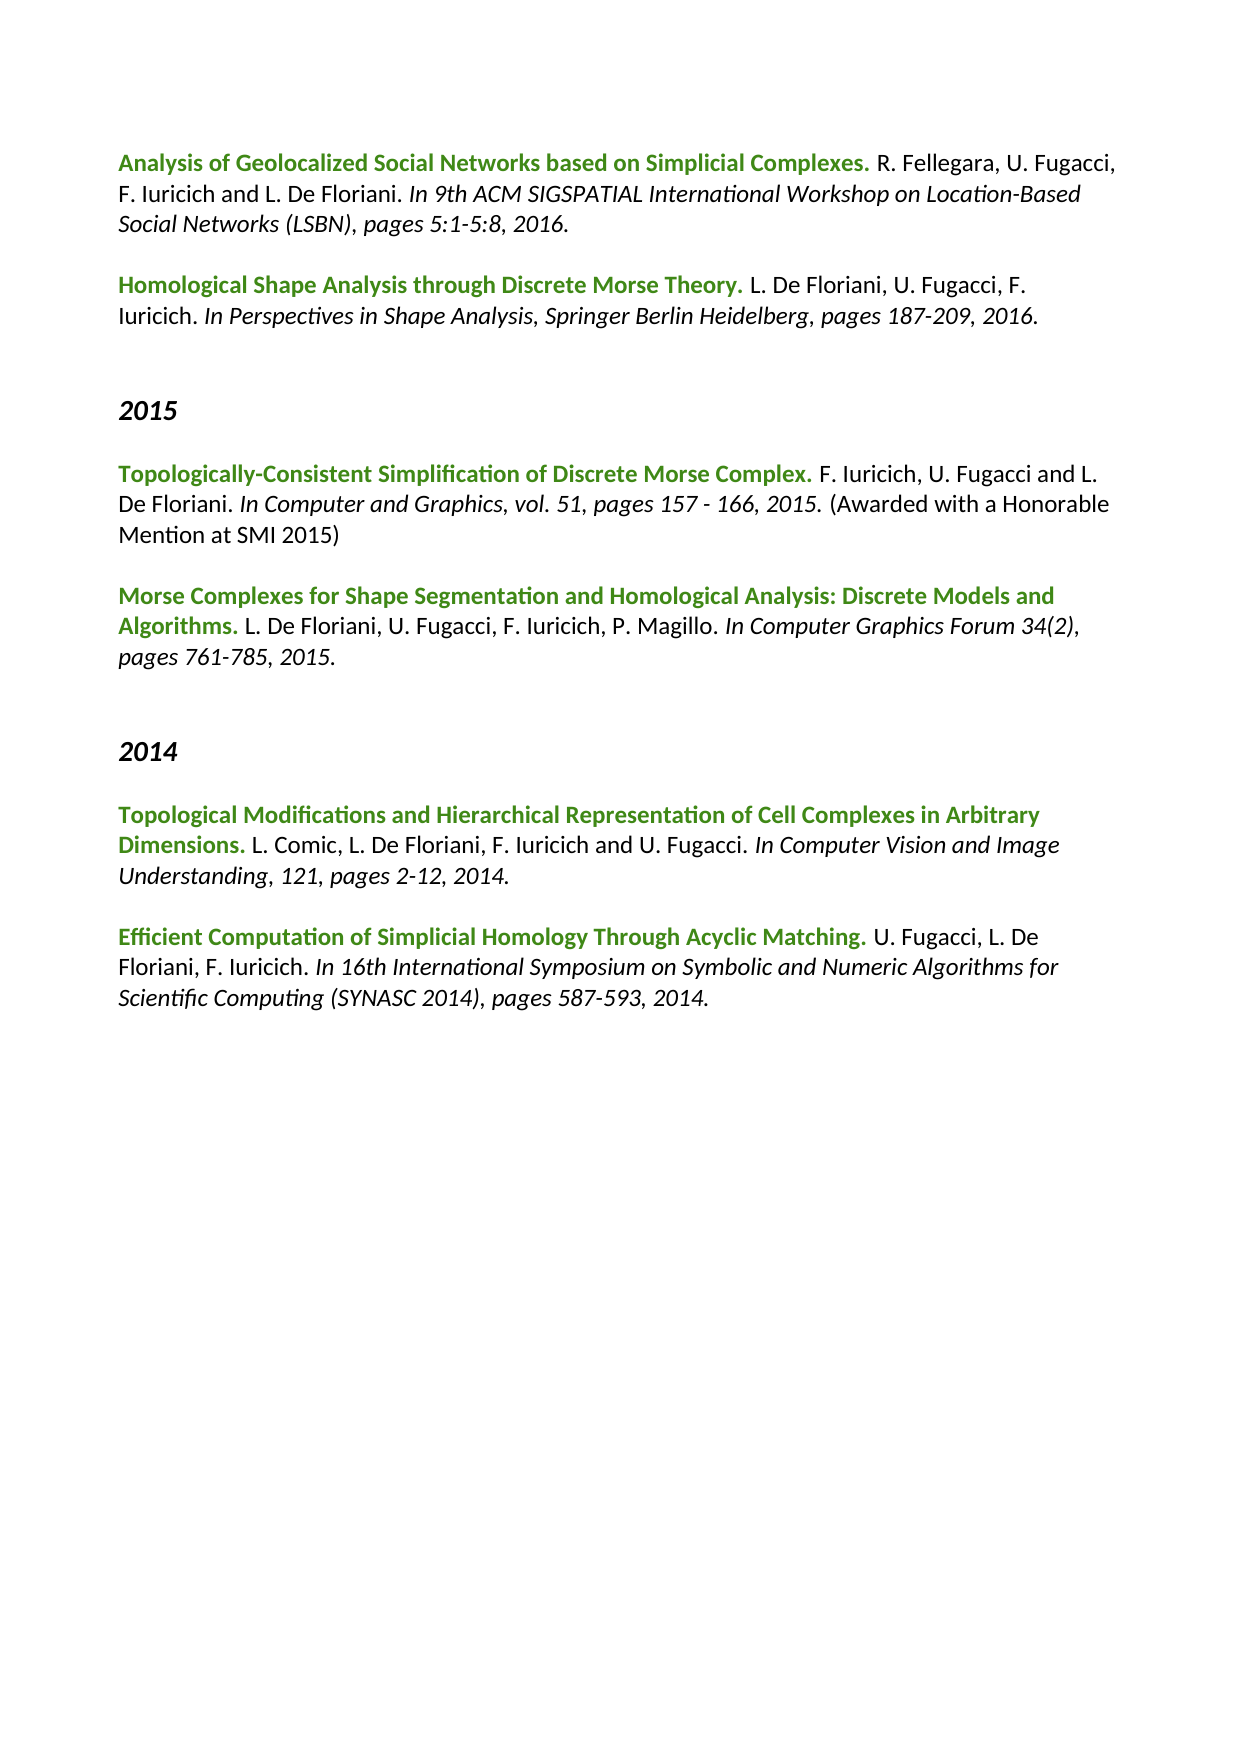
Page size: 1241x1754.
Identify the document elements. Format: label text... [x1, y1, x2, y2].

text Topological Modifications and Hierarchical Representation of Cell Complexes in Arbitrary Dimensions. L. Comic, L. De Floriani, F. Iuricich and U. Fugacci. In Computer Vision and Image Understanding, 121, pages 2-12, 2014. [118, 799, 1122, 890]
text 2014 [118, 733, 1122, 768]
text 2015 [118, 392, 1122, 427]
text Morse Complexes for Shape Segmentation and Homological Analysis: Discrete Models and Algorithms. L. De Floriani, U. Fugacci, F. Iuricich, P. Magillo. In Computer Graphics Forum 34(2), pages 761-785, 2015. [118, 580, 1122, 702]
text Homological Shape Analysis through Discrete Morse Theory. L. De Floriani, U. Fugacci, F. Iuricich. In Perspectives in Shape Analysis, Springer Berlin Heidelberg, pages 187-209, 2016. [118, 270, 1122, 331]
text Efficient Computation of Simplicial Homology Through Acyclic Matching. U. Fugacci, L. De Floriani, F. Iuricich. In 16th International Symposium on Symbolic and Numeric Algorithms for Scientific Computing (SYNASC 2014), pages 587-593, 2014. [118, 921, 1122, 1012]
text Topologically-Consistent Simplification of Discrete Morse Complex. F. Iuricich, U. Fugacci and L. De Floriani. In Computer and Graphics, vol. 51, pages 157 - 166, 2015. (Awarded with a Honorable Mention at SMI 2015) [118, 458, 1122, 549]
text Analysis of Geolocalized Social Networks based on Simplicial Complexes. R. Fellegara, U. Fugacci, F. Iuricich and L. De Floriani. In 9th ACM SIGSPATIAL International Workshop on Location-Based Social Networks (LSBN), pages 5:1-5:8, 2016. [118, 148, 1122, 270]
